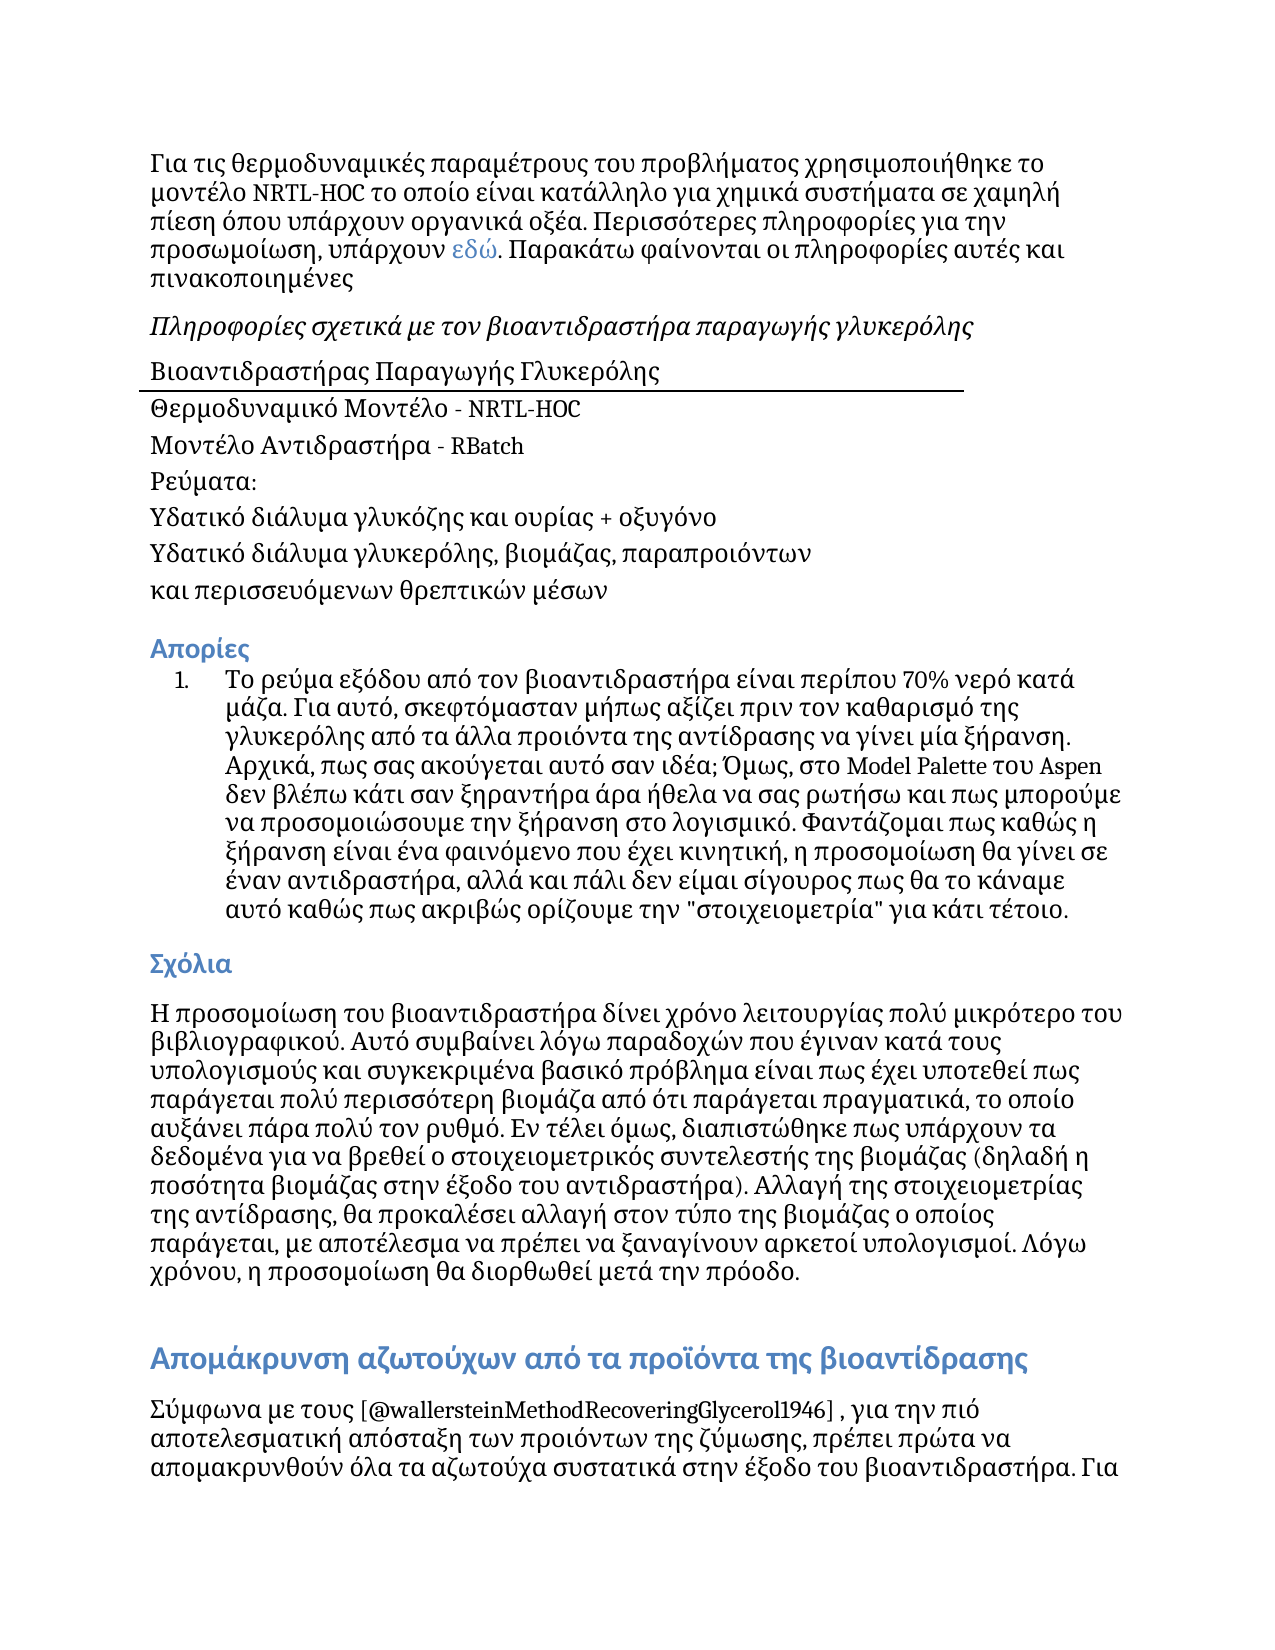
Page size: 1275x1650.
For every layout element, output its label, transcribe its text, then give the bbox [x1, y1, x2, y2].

list Το ρεύμα εξόδου από τον βιοαντιδραστήρα είναι περίπου 70% νερό κατά μάζα. Για αυτό, σκεφτόμασταν μήπως αξίζει πριν τον καθαρισμό της γλυκερόλης από τα άλλα προιόντα της αντίδρασης να γίνει μία ξήρανση. Αρχικά, πως σας ακούγεται αυτό σαν ιδέα; Όμως, στο Model Palette του Aspen δεν βλέπω κάτι σαν ξηραντήρα άρα ήθελα να σας ρωτήσω και πως μπορούμε να προσομοιώσουμε την ξήρανση στο λογισμικό. Φαντάζομαι πως καθώς η ξήρανση είναι ένα φαινόμενο που έχει κινητική, η προσομοίωση θα γίνει σε έναν αντιδραστήρα, αλλά και πάλι δεν είμαι σίγουρος πως θα το κάναμε αυτό καθώς πως ακριβώς ορίζουμε την "στοιχειομετρία" για κάτι τέτοιο. [175, 666, 1125, 924]
subtitle Σχόλια [150, 945, 1125, 981]
table_cell και περισσευόμενων θρεπτικών μέσων [139, 573, 964, 609]
text Η προσομοίωση του βιοαντιδραστήρα δίνει χρόνο λειτουργίας πολύ μικρότερο του βιβλιογραφικού. Αυτό συμβαίνει λόγω παραδοχών που έγιναν κατά τους υπολογισμούς και συγκεκριμένα βασικό πρόβλημα είναι πως έχει υποτεθεί πως παράγεται πολύ περισσότερη βιομάζα από ότι παράγεται πραγματικά, το οποίο αυξάνει πάρα πολύ τον ρυθμό. Εν τέλει όμως, διαπιστώθηκε πως υπάρχουν τα δεδομένα για να βρεθεί ο στοιχειομετρικός συντελεστής της βιομάζας (δηλαδή η ποσότητα βιομάζας στην έξοδο του αντιδραστήρα). Αλλαγή της στοιχειομετρίας της αντίδρασης, θα προκαλέσει αλλαγή στον τύπο της βιομάζας ο οποίος παράγεται, με αποτέλεσμα να πρέπει να ξαναγίνουν αρκετοί υπολογισμοί. Λόγω χρόνου, η προσομοίωση θα διορθωθεί μετά την πρόοδο. [150, 999, 1125, 1287]
table_cell Ρεύματα: [139, 464, 964, 500]
table_header Βιοαντιδραστήρας Παραγωγής Γλυκερόλης [139, 354, 964, 390]
table_cell Υδατικό διάλυμα γλυκερόλης, βιομάζας, παραπροιόντων [139, 537, 964, 573]
table_cell Θερμοδυναμικό Μοντέλο - NRTL-HOC [139, 392, 964, 428]
text Για τις θερμοδυναμικές παραμέτρους του προβλήματος χρησιμοποιήθηκε το μοντέλο NRTL-HOC το οποίο είναι κατάλληλο για χημικά συστήματα σε χαμηλή πίεση όπου υπάρχουν οργανικά οξέα. Περισσότερες πληροφορίες για την προσωμοίωση, υπάρχουν εδώ. Παρακάτω φαίνονται οι πληροφορίες αυτές και πινακοποιημένες [150, 150, 1125, 294]
table_cell Υδατικό διάλυμα γλυκόζης και ουρίας + οξυγόνο [139, 500, 964, 537]
subtitle Απομάκρυνση αζωτούχων από τα προϊόντα της βιοαντίδρασης [150, 1337, 1125, 1378]
table_cell Μοντέλο Αντιδραστήρα - RBatch [139, 428, 964, 464]
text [150, 1396, 1125, 1483]
text Πληροφορίες σχετικά με τον βιοαντιδραστήρα παραγωγής γλυκερόλης [150, 312, 1125, 341]
subtitle Απορίες [150, 630, 1125, 666]
